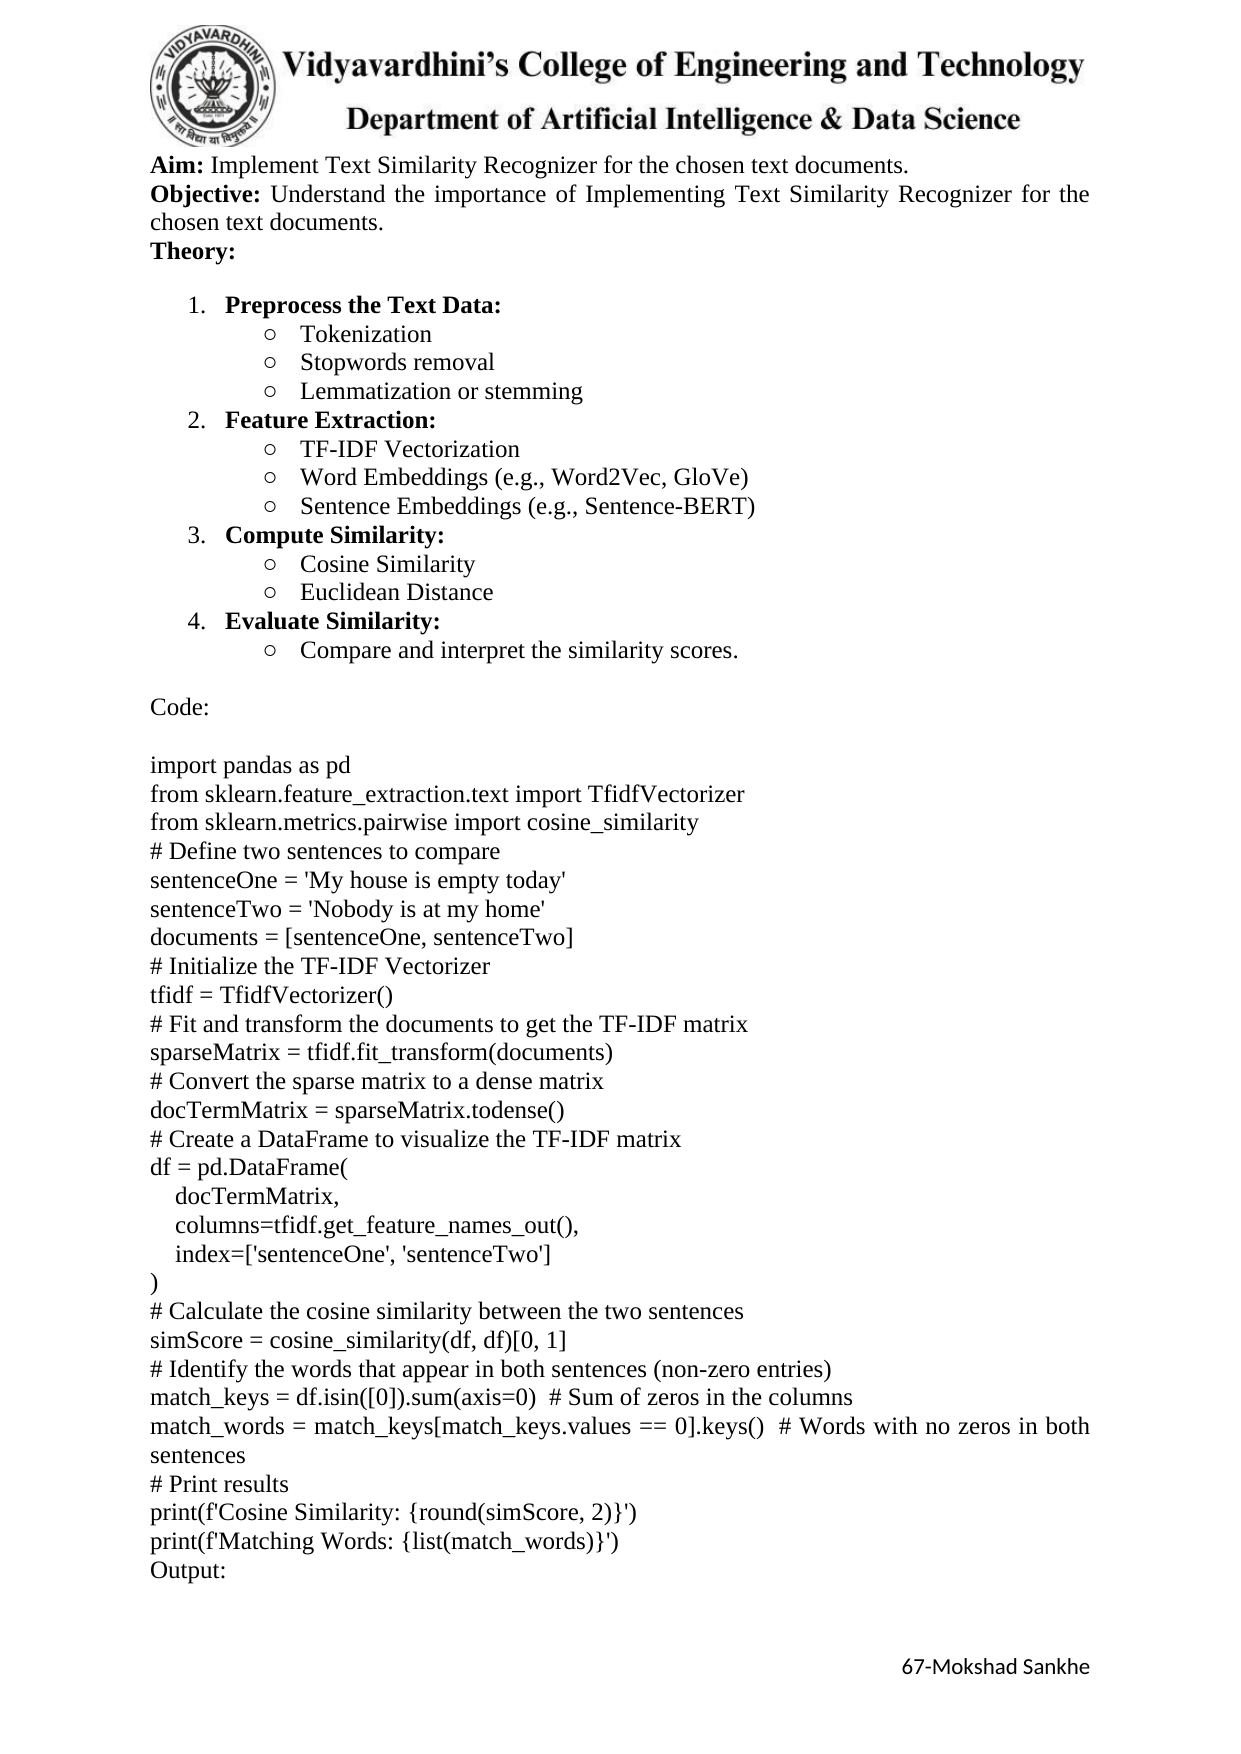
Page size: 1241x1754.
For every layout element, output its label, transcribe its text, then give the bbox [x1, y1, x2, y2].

text columns=tfidf.get_feature_names_out(), [150, 1210, 1090, 1239]
list TF-IDF Vectorization [262, 434, 1090, 462]
text Aim: Implement Text Similarity Recognizer for the chosen text documents. [150, 150, 1090, 179]
text sparseMatrix = tfidf.fit_transform(documents) [150, 1037, 1090, 1066]
list Compute Similarity: [187, 520, 1090, 549]
text match_words = match_keys[match_keys.values == 0].keys() # Words with no zeros in both sentences [150, 1411, 1090, 1469]
list Word Embeddings (e.g., Word2Vec, GloVe) [262, 462, 1090, 491]
picture [150, 25, 1087, 147]
list Preprocess the Text Data: [187, 290, 1090, 319]
text ) [150, 1267, 1090, 1296]
text # Print results [150, 1469, 1090, 1497]
text Objective: Understand the importance of Implementing Text Similarity Recognizer for the chosen text documents. [150, 179, 1090, 236]
text docTermMatrix, [150, 1181, 1090, 1210]
text import pandas as pd [150, 750, 1090, 779]
list Cosine Similarity [262, 549, 1090, 577]
text Theory: [150, 236, 1090, 265]
text # Create a DataFrame to visualize the TF-IDF matrix [150, 1124, 1090, 1152]
list Tokenization [262, 319, 1090, 347]
text match_keys = df.isin([0]).sum(axis=0) # Sum of zeros in the columns [150, 1382, 1090, 1411]
list Lemmatization or stemming [262, 376, 1090, 405]
text from sklearn.feature_extraction.text import TfidfVectorizer [150, 779, 1090, 807]
text Code: [150, 692, 1090, 721]
text print(f'Cosine Similarity: {round(simScore, 2)}') [150, 1497, 1090, 1526]
text # Define two sentences to compare [150, 836, 1090, 865]
text # Convert the sparse matrix to a dense matrix [150, 1066, 1090, 1095]
text # Initialize the TF-IDF Vectorizer [150, 951, 1090, 980]
list Sentence Embeddings (e.g., Sentence-BERT) [262, 491, 1090, 520]
text sentenceOne = 'My house is empty today' [150, 865, 1090, 894]
text df = pd.DataFrame( [150, 1152, 1090, 1181]
text print(f'Matching Words: {list(match_words)}') [150, 1526, 1090, 1555]
text documents = [sentenceOne, sentenceTwo] [150, 922, 1090, 951]
list Feature Extraction: [187, 405, 1090, 434]
list Evaluate Similarity: [187, 606, 1090, 635]
text # Fit and transform the documents to get the TF-IDF matrix [150, 1009, 1090, 1037]
list Stopwords removal [262, 347, 1090, 376]
text Output: [150, 1555, 1090, 1584]
list Compare and interpret the similarity scores. [262, 635, 1090, 664]
text sentenceTwo = 'Nobody is at my home' [150, 894, 1090, 922]
text simScore = cosine_similarity(df, df)[0, 1] [150, 1325, 1090, 1354]
text # Calculate the cosine similarity between the two sentences [150, 1296, 1090, 1325]
text from sklearn.metrics.pairwise import cosine_similarity [150, 807, 1090, 836]
text docTermMatrix = sparseMatrix.todense() [150, 1095, 1090, 1124]
text index=['sentenceOne', 'sentenceTwo'] [150, 1239, 1090, 1267]
list Euclidean Distance [262, 577, 1090, 606]
text tfidf = TfidfVectorizer() [150, 980, 1090, 1009]
text # Identify the words that appear in both sentences (non-zero entries) [150, 1354, 1090, 1382]
